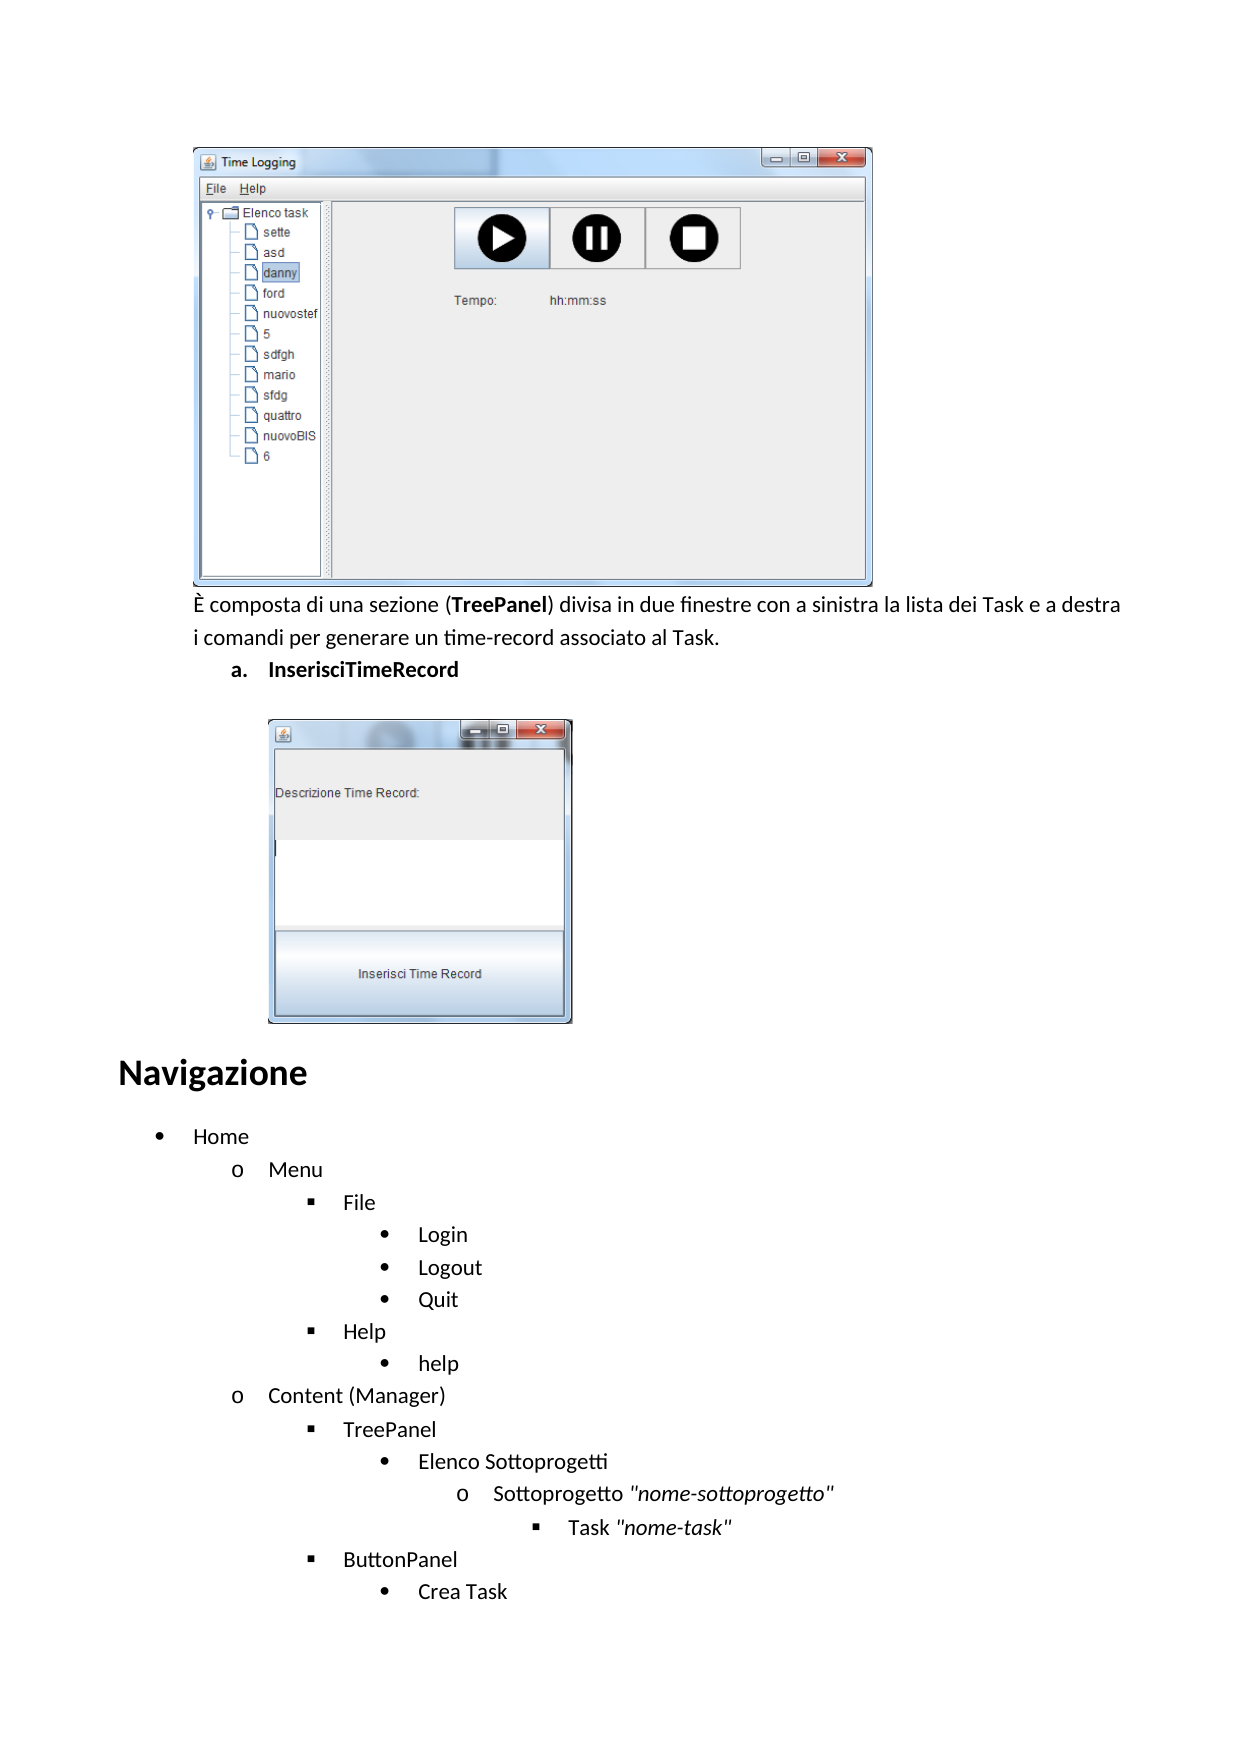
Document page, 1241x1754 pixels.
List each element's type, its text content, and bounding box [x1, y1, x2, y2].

picture [193, 147, 873, 587]
list Sottoprogetto "nome-sottoprogetto" [456, 1479, 1122, 1508]
list InserisciTimeRecord [231, 655, 1122, 683]
list È composta di una sezione (TreePanel) divisa in due finestre con a sinistra la lista dei Task e a destra i comandi per generare un time-record associato al Task. [193, 591, 1122, 651]
picture [268, 719, 573, 1024]
list Home [156, 1122, 1122, 1151]
list Crea Task [381, 1577, 1122, 1605]
list Quit [381, 1285, 1122, 1313]
list Content (Manager) [231, 1381, 1122, 1411]
list Help [306, 1317, 1122, 1345]
list TreePanel [306, 1415, 1122, 1443]
list Logout [381, 1253, 1122, 1281]
list help [381, 1349, 1122, 1377]
list ButtonPanel [306, 1545, 1122, 1573]
list File [306, 1188, 1122, 1216]
list Elenco Sottoprogetti [381, 1447, 1122, 1475]
list Menu [231, 1155, 1122, 1184]
text Navigazione [118, 1049, 1122, 1095]
list Task "nome-task" [531, 1513, 1122, 1541]
list Login [381, 1220, 1122, 1248]
